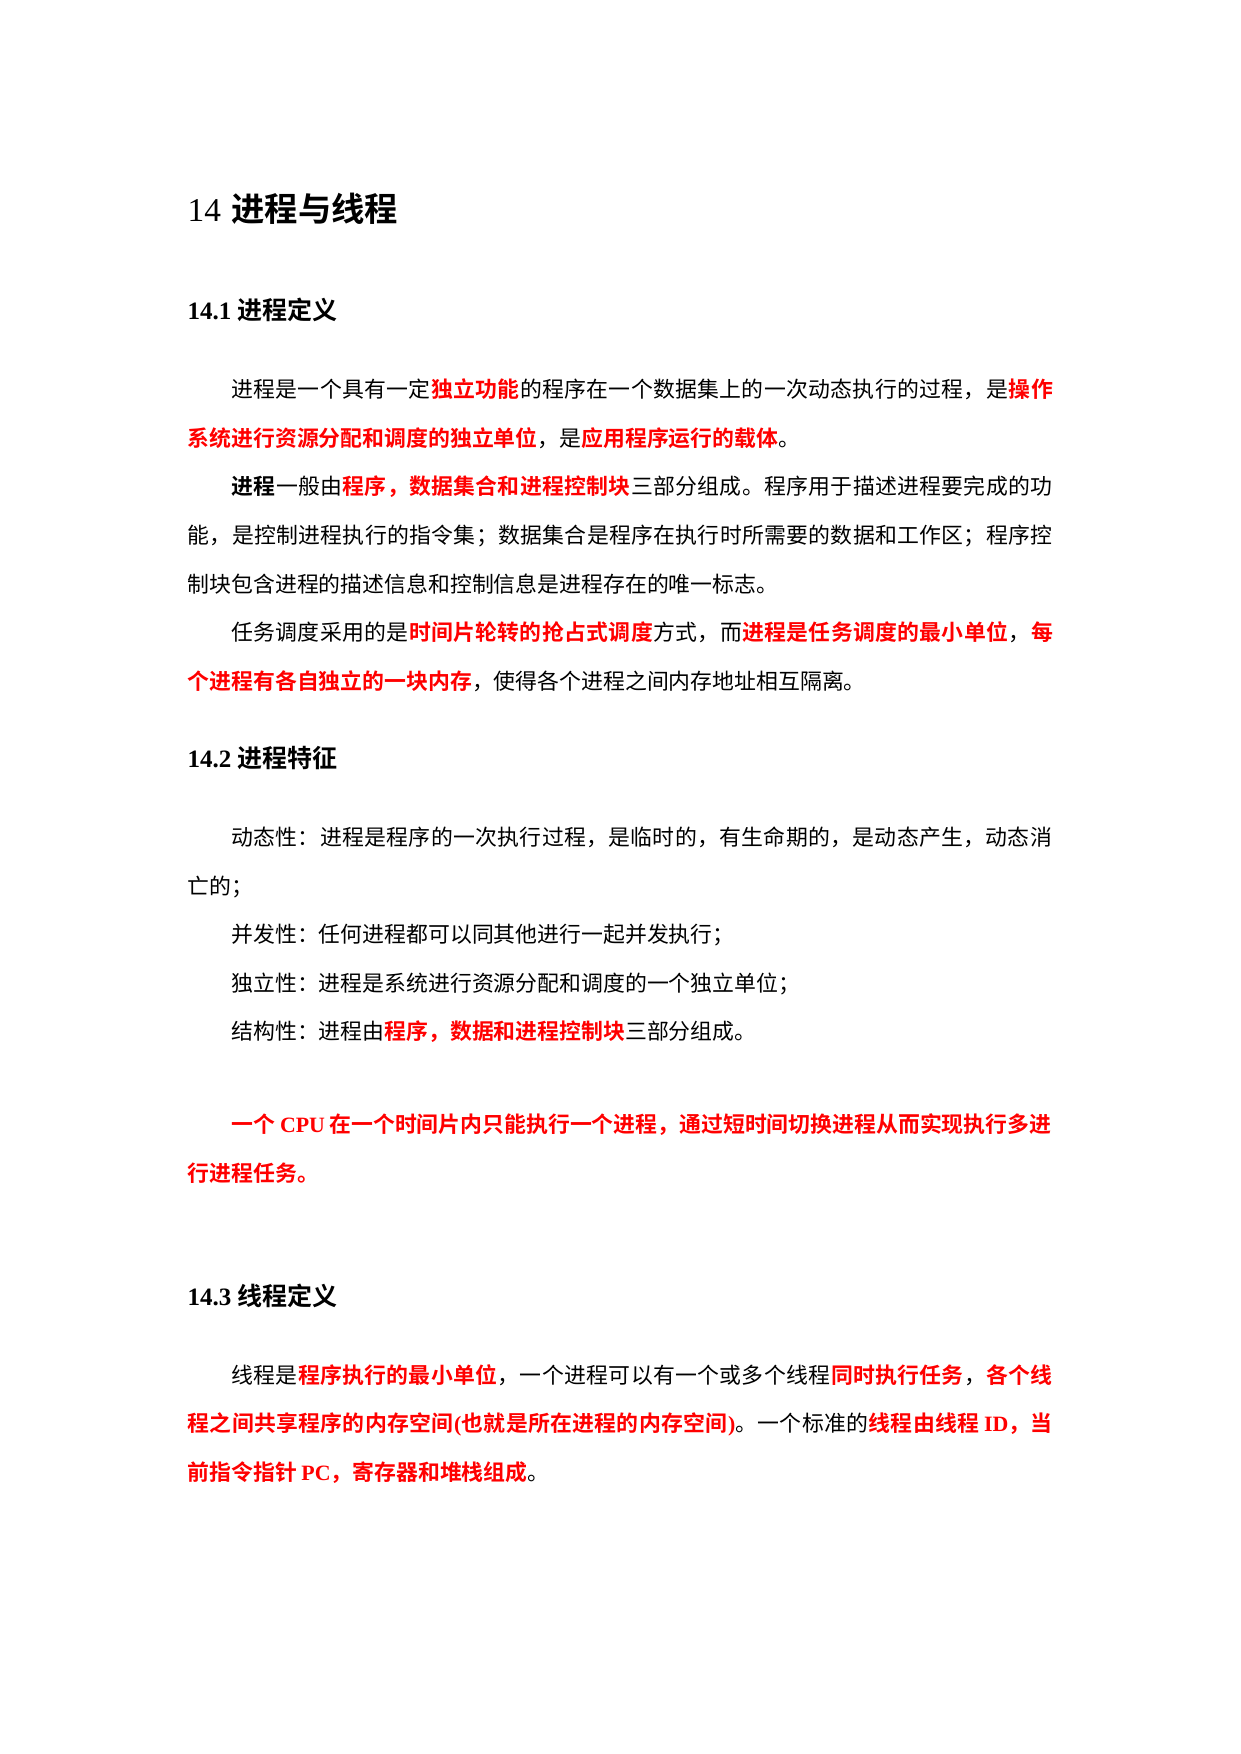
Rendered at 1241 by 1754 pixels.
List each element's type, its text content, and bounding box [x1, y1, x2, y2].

text 进程是一个具有一定独立功能的程序在一个数据集上的一次动态执行的过程，是操作系统进行资源分配和调度的独立单位，是应用程序运行的载体。 [187, 372, 1053, 453]
text 线程是程序执行的最小单位，一个进程可以有一个或多个线程同时执行任务，各个线程之间共享程序的内存空间(也就是所在进程的内存空间)。一个标准的线程由线程ID，当前指令指针PC，寄存器和堆栈组成。 [187, 1357, 1053, 1487]
subtitle 进程定义 [187, 276, 1053, 341]
subtitle 线程定义 [187, 1262, 1053, 1327]
text 任务调度采用的是时间片轮转的抢占式调度方式，而进程是任务调度的最小单位，每个进程有各自独立的一块内存，使得各个进程之间内存地址相互隔离。 [187, 614, 1053, 696]
text 独立性：进程是系统进行资源分配和调度的一个独立单位； [187, 965, 1053, 998]
text 结构性：进程由程序，数据和进程控制块三部分组成。 [187, 1013, 1053, 1046]
text 动态性：进程是程序的一次执行过程，是临时的，有生命期的，是动态产生，动态消亡的； [187, 820, 1053, 901]
subtitle 进程与线程 [187, 174, 1053, 239]
subtitle 进程特征 [187, 724, 1053, 789]
text 一个CPU在一个时间片内只能执行一个进程，通过短时间切换进程从而实现执行多进行进程任务。 [187, 1107, 1053, 1188]
text 并发性：任何进程都可以同其他进行一起并发执行； [187, 917, 1053, 949]
text 进程一般由程序，数据集合和进程控制块三部分组成。程序用于描述进程要完成的功能，是控制进程执行的指令集；数据集合是程序在执行时所需要的数据和工作区；程序控制块包含进程的描述信息和控制信息是进程存在的唯一标志。 [187, 469, 1053, 599]
